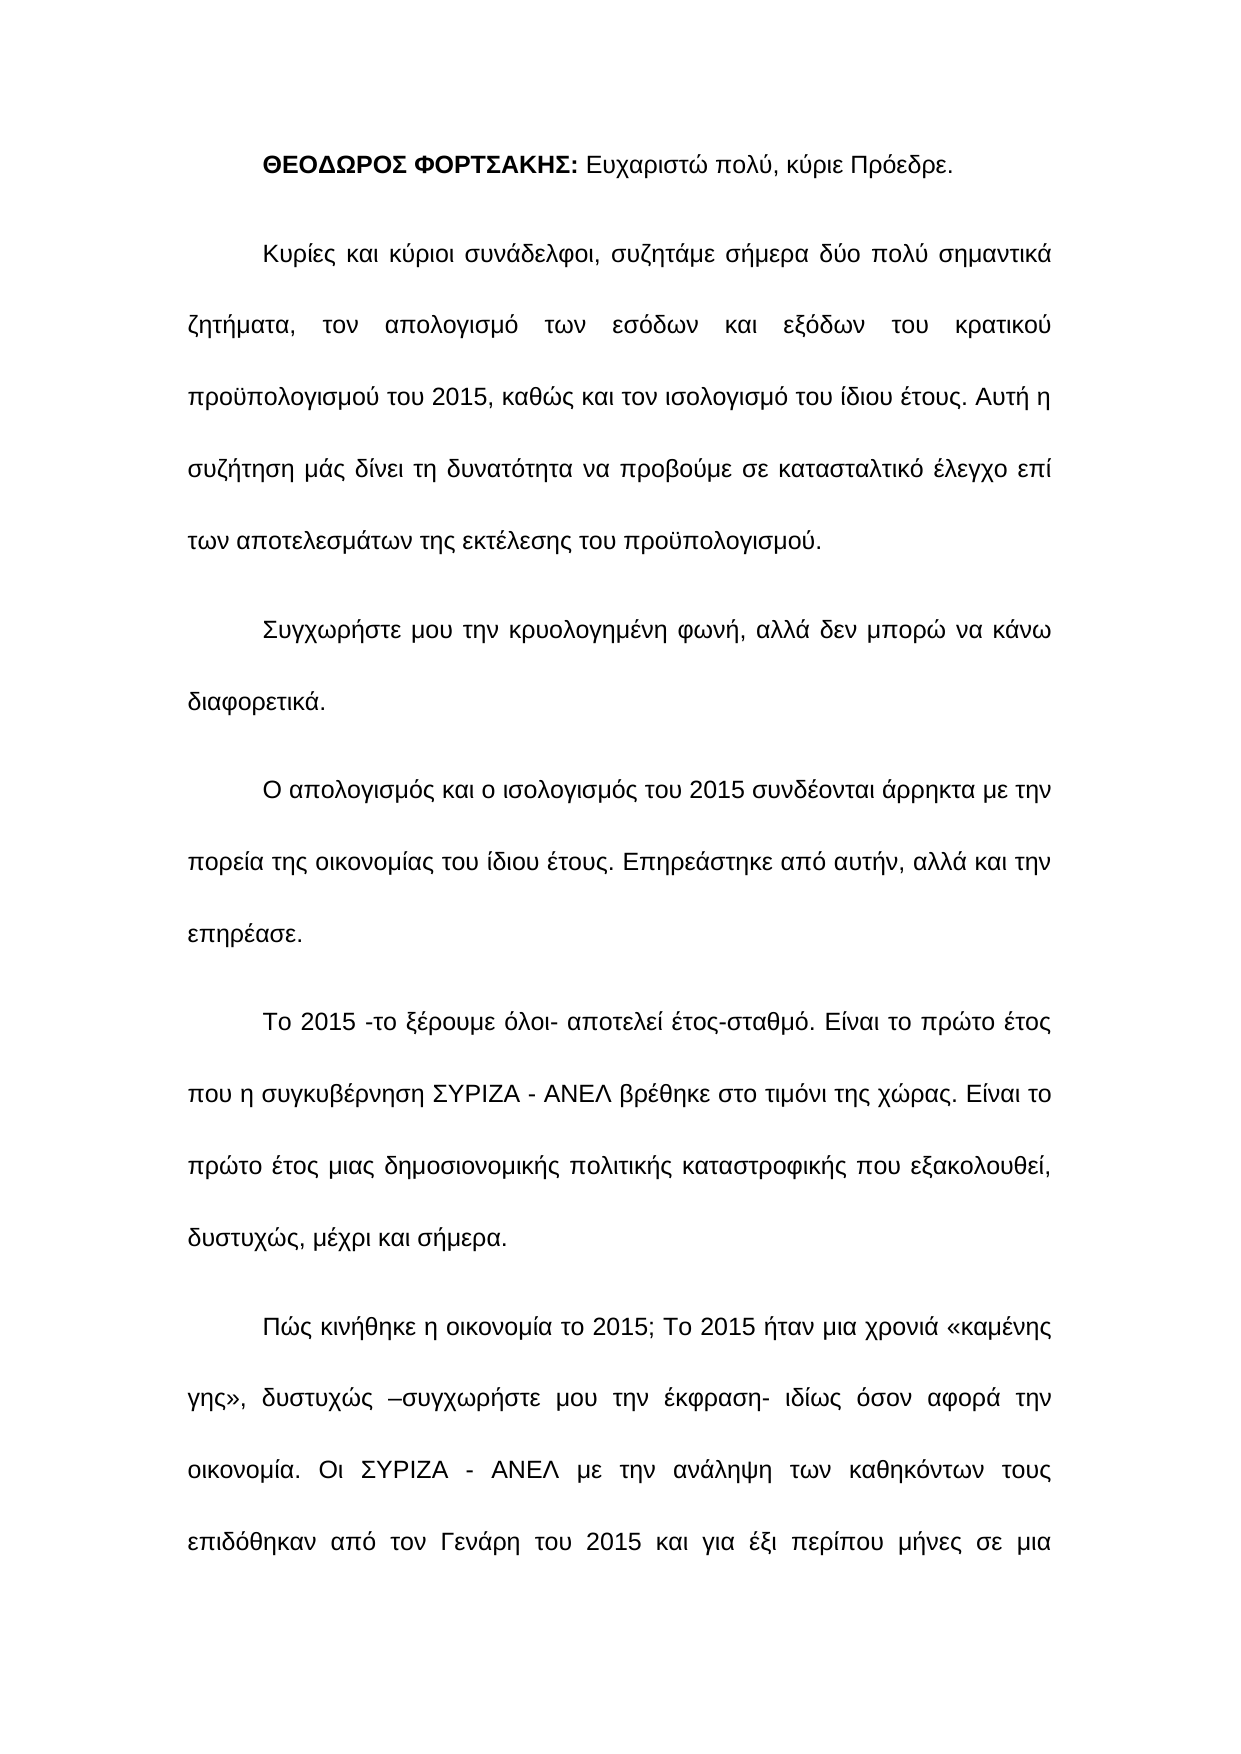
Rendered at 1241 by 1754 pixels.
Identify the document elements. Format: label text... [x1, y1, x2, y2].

text Το 2015 -το ξέρουμε όλοι- αποτελεί έτος-σταθμό. Είναι το πρώτο έτος που η συγκυβέρνηση ΣΥΡΙΖΑ - ΑΝΕΛ βρέθηκε στο τιμόνι της χώρας. Είναι το πρώτο έτος μιας δημοσιονομικής πολιτικής καταστροφικής που εξακολουθεί, δυστυχώς, μέχρι και σήμερα. [187, 1007, 1053, 1252]
text Ο απολογισμός και ο ισολογισμός του 2015 συνδέονται άρρηκτα με την πορεία της οικονομίας του ίδιου έτους. Επηρεάστηκε από αυτήν, αλλά και την επηρέασε. [187, 775, 1053, 947]
text Κυρίες και κύριοι συνάδελφοι, συζητάμε σήμερα δύο πολύ σημαντικά ζητήματα, τον απολογισμό των εσόδων και εξόδων του κρατικού προϋπολογισμού του 2015, καθώς και τον ισολογισμό του ίδιου έτους. Αυτή η συζήτηση μάς δίνει τη δυνατότητα να προβούμε σε κατασταλτικό έλεγχο επί των αποτελεσμάτων της εκτέλεσης του προϋπολογισμού. [187, 238, 1053, 555]
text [187, 1311, 1053, 1556]
text ΘΕΟΔΩΡΟΣ ΦΟΡΤΣΑΚΗΣ: Ευχαριστώ πολύ, κύριε Πρόεδρε. [187, 150, 1053, 179]
text Συγχωρήστε μου την κρυολογημένη φωνή, αλλά δεν μπορώ να κάνω διαφορετικά. [187, 614, 1053, 715]
